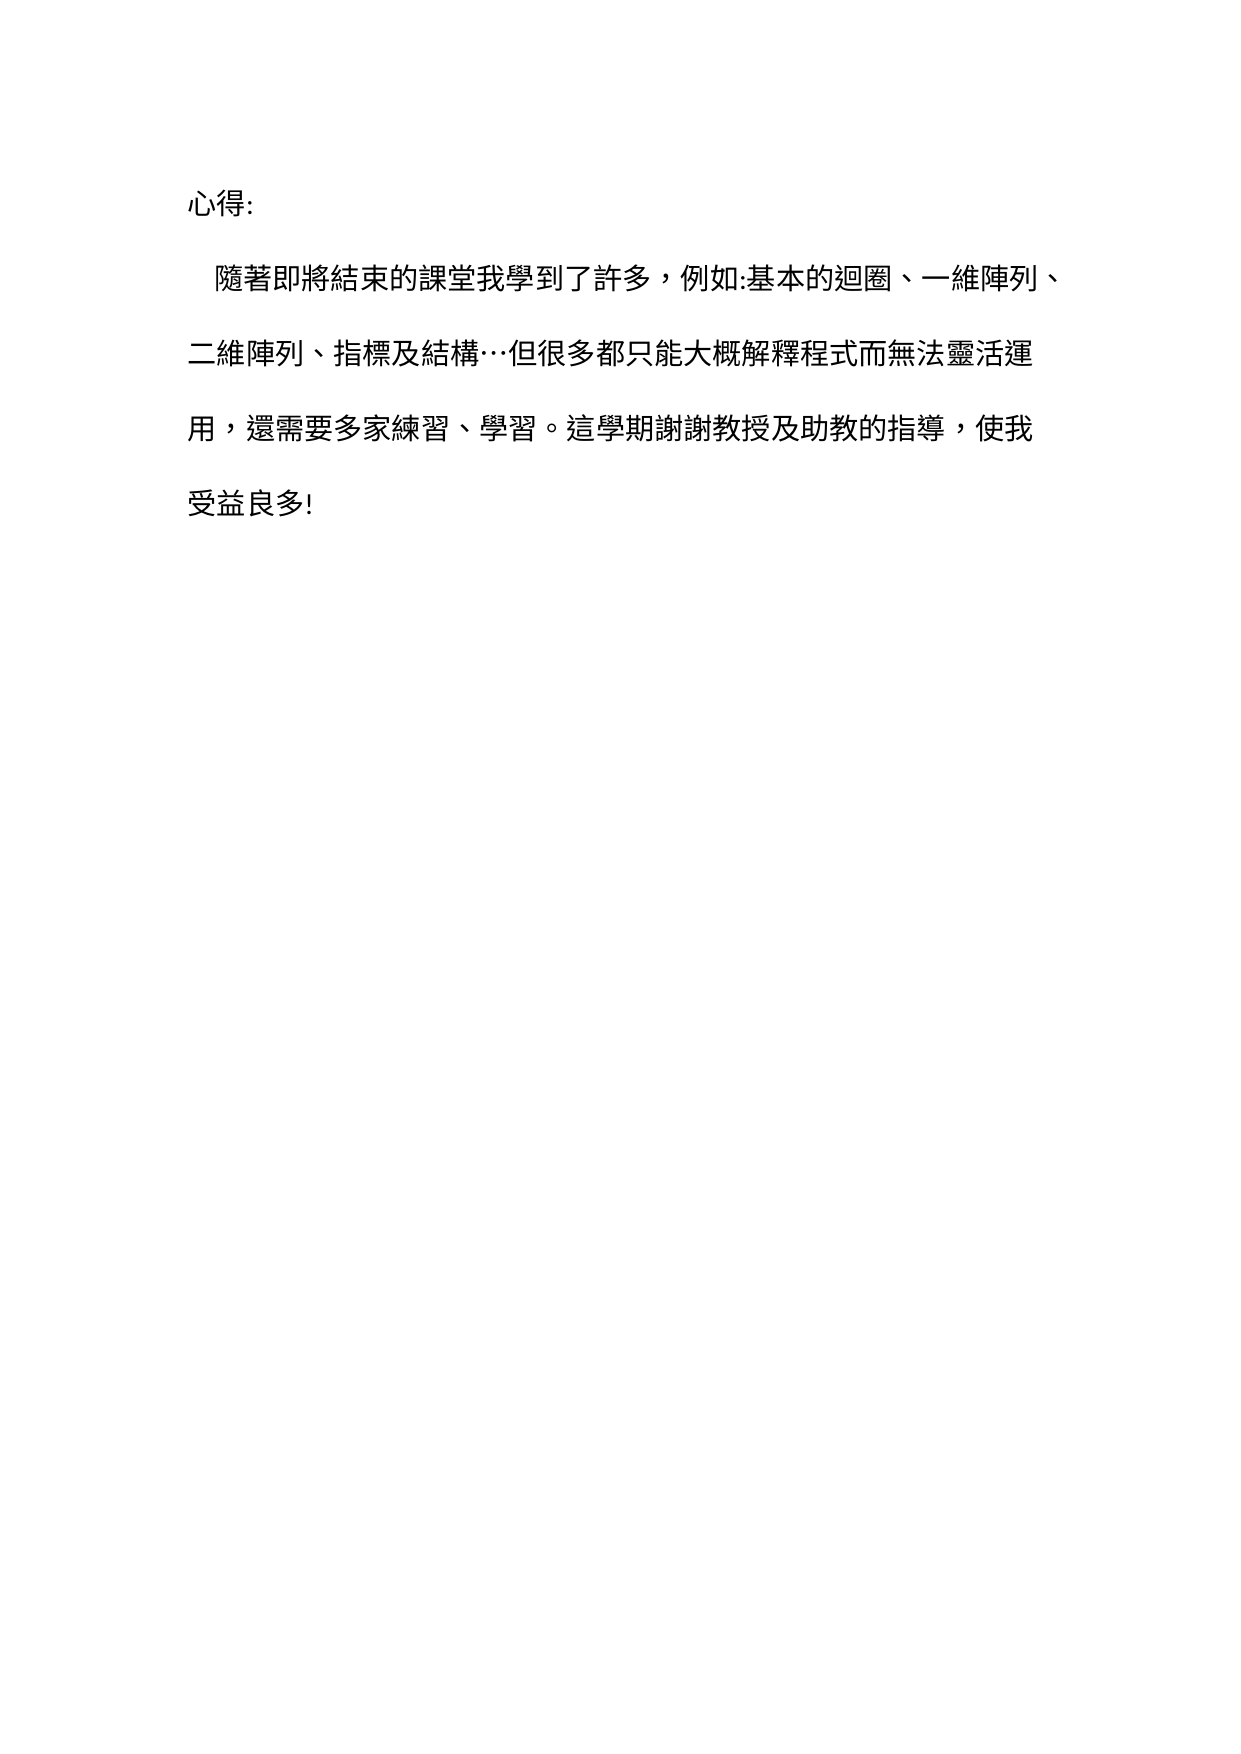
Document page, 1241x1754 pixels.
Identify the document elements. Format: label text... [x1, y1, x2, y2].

text 心得: [187, 164, 1053, 239]
text 隨著即將結束的課堂我學到了許多，例如:基本的迴圈、一維陣列、二維陣列、指標及結構…但很多都只能大概解釋程式而無法靈活運用，還需要多家練習、學習。這學期謝謝教授及助教的指導，使我受益良多! [187, 239, 1053, 539]
